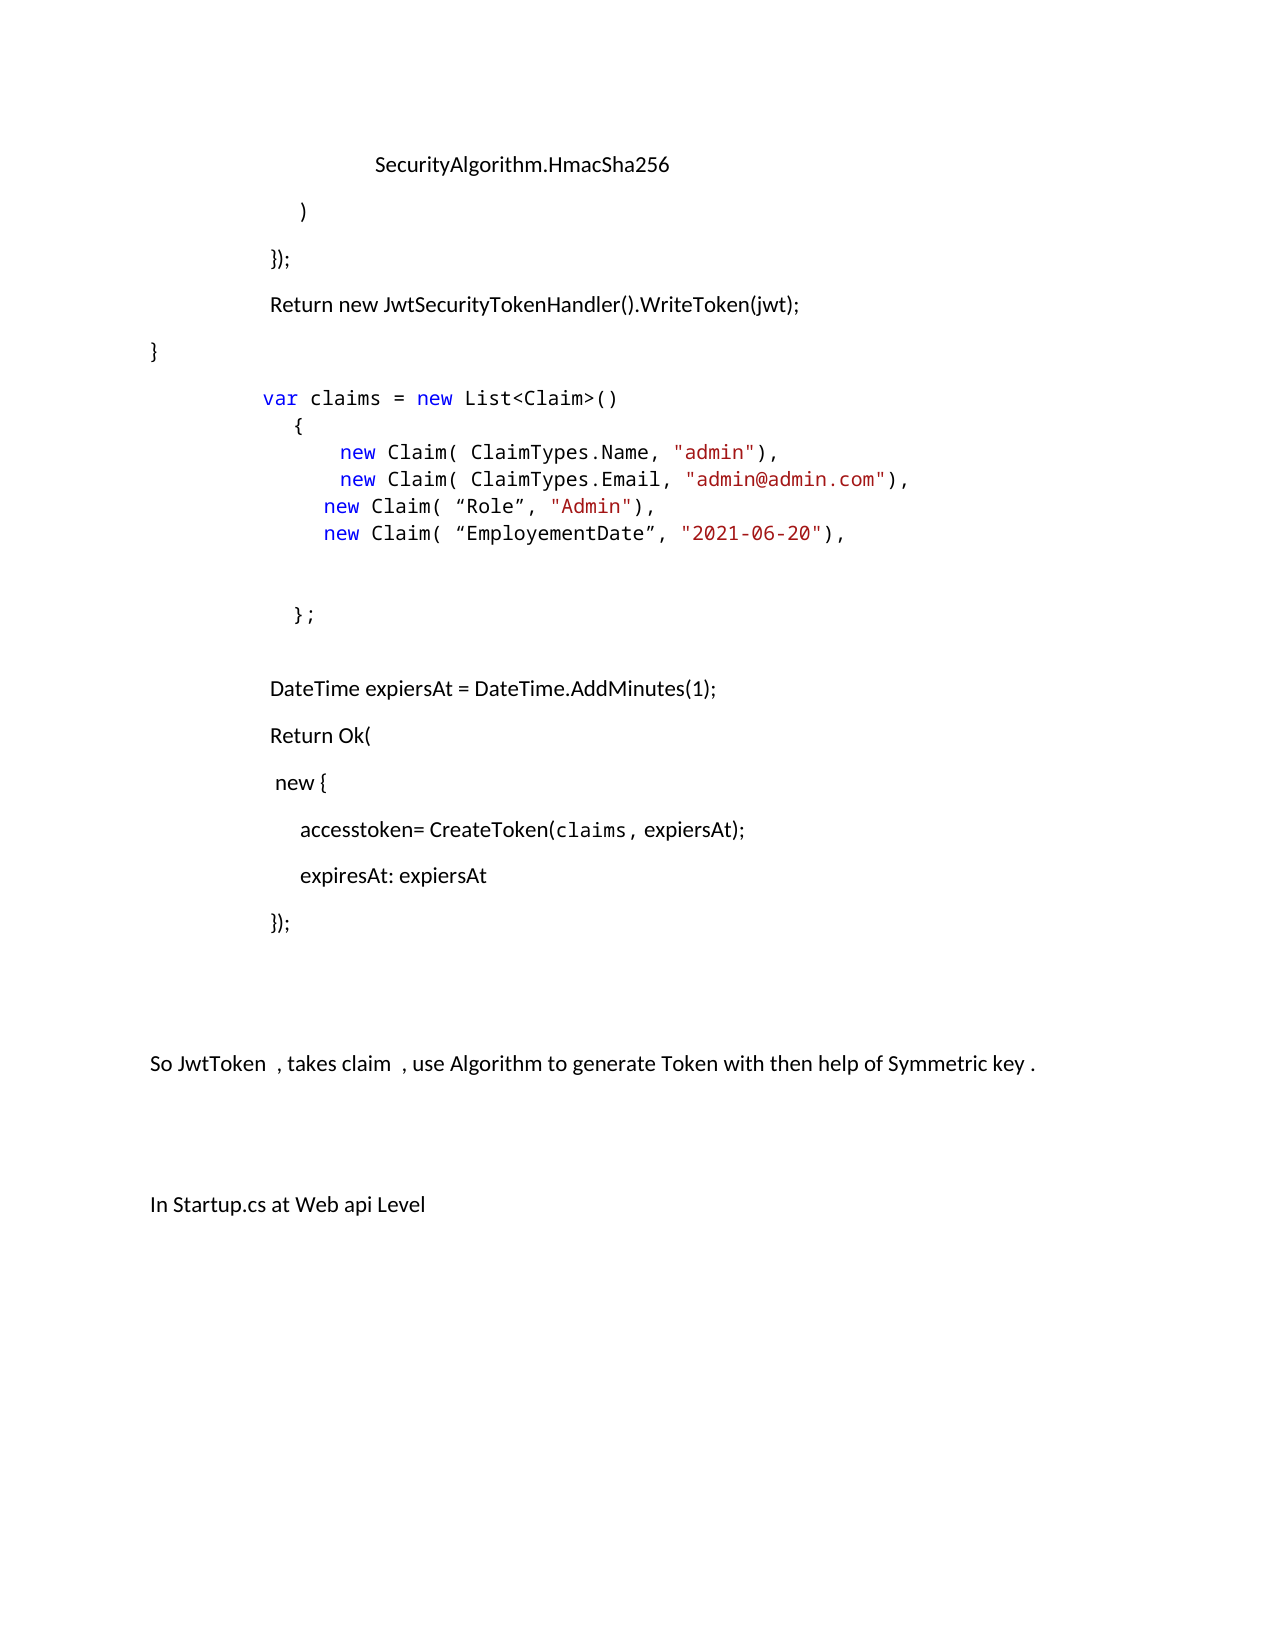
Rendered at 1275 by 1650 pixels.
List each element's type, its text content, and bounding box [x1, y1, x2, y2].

text SecurityAlgorithm.HmacSha256 [150, 150, 1125, 178]
text { [150, 411, 1125, 438]
text new Claim( “Role”, "Admin"), [150, 492, 1125, 519]
text new { [150, 768, 1125, 796]
text }; [150, 600, 1125, 627]
text So JwtToken , takes claim , use Algorithm to generate Token with then help of Symmetric key . [150, 1049, 1125, 1077]
text expiresAt: expiersAt [150, 862, 1125, 890]
text DateTime expiersAt = DateTime.AddMinutes(1); [150, 674, 1125, 702]
text new Claim( “EmployementDate”, "2021-06-20"), [150, 519, 1125, 546]
text new Claim( ClaimTypes.Email, "admin@admin.com"), [150, 465, 1125, 492]
text In Startup.cs at Web api Level [150, 1190, 1125, 1218]
text accesstoken= CreateToken(claims, expiersAt); [150, 815, 1125, 843]
text Return new JwtSecurityTokenHandler().WriteToken(jwt); [150, 291, 1125, 319]
text } [150, 337, 1125, 366]
text new Claim( ClaimTypes.Name, "admin"), [150, 438, 1125, 465]
text ) [150, 197, 1125, 225]
text }); [150, 908, 1125, 937]
text var claims = new List<Claim>() [187, 384, 1125, 411]
text Return Ok( [150, 721, 1125, 749]
text }); [150, 244, 1125, 272]
